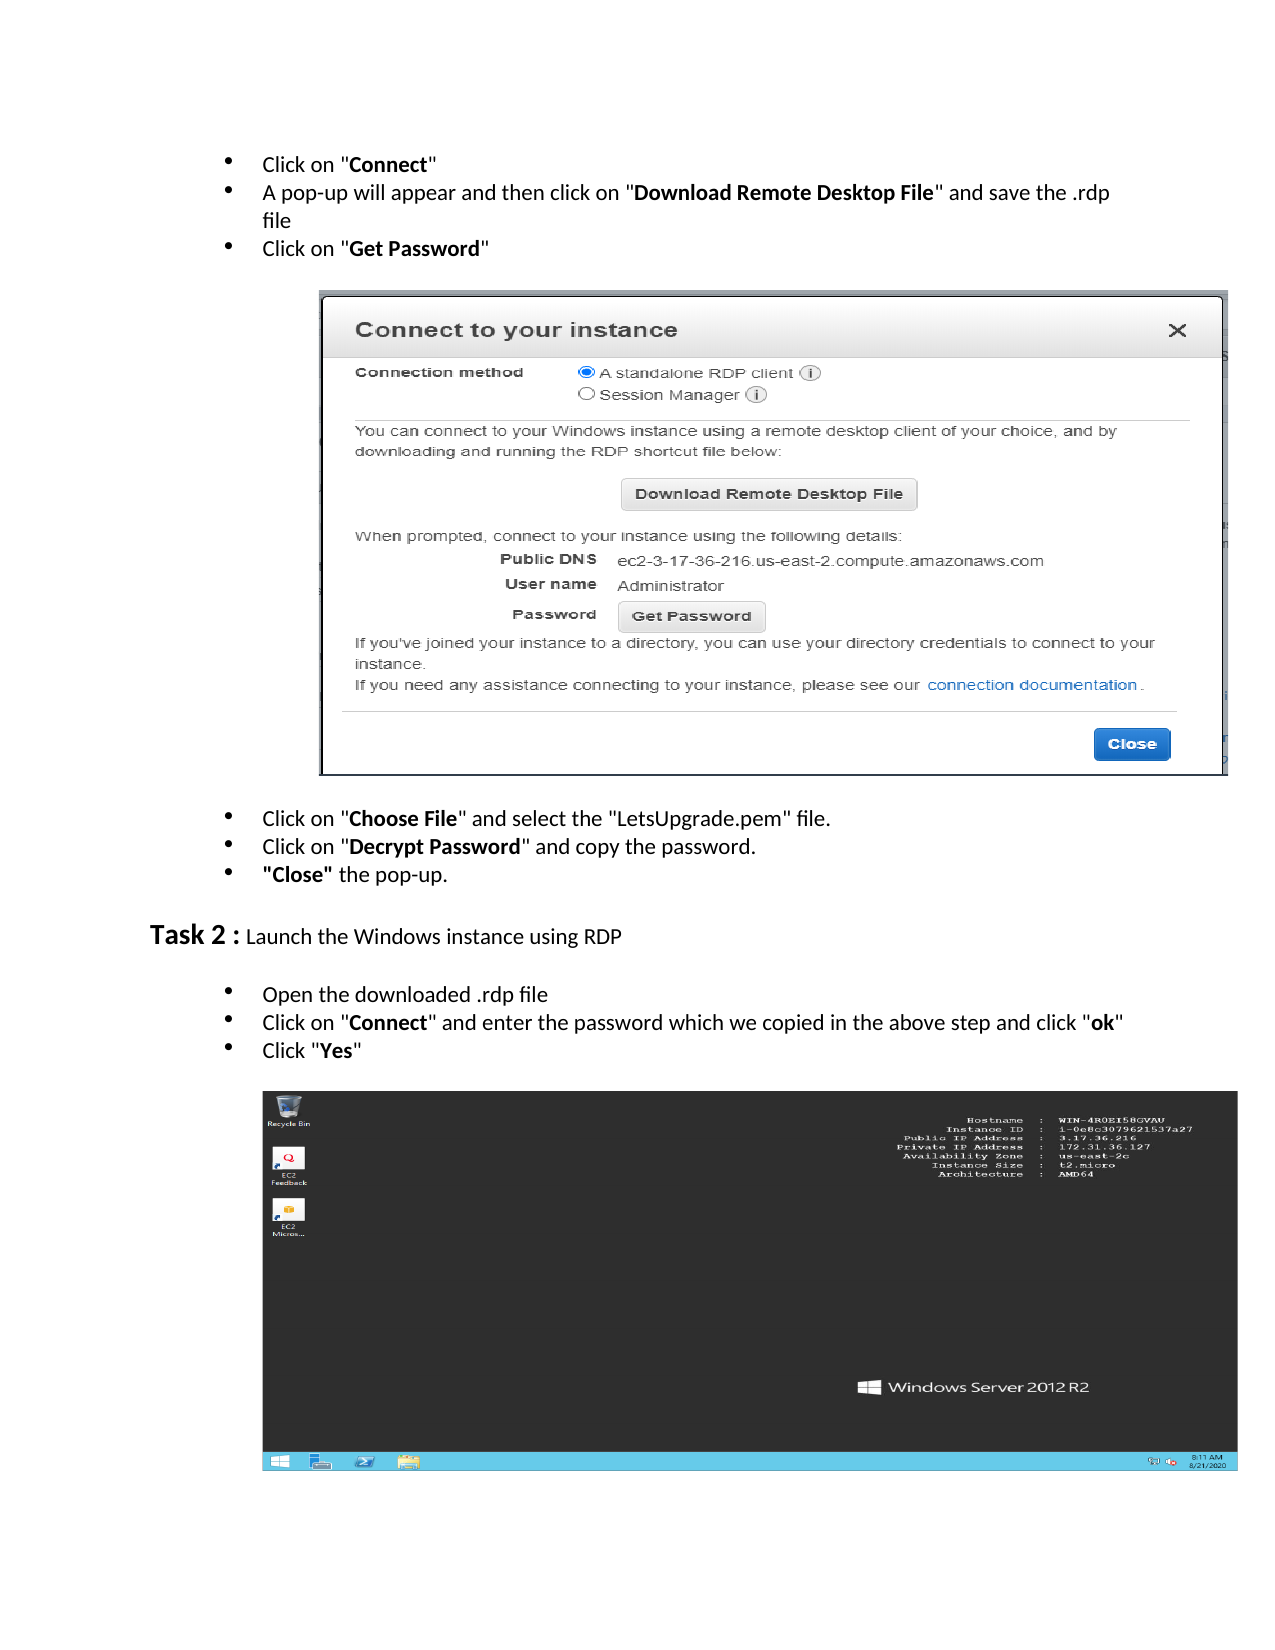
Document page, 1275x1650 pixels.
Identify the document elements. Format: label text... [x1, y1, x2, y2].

list Click "Yes" [225, 1036, 1125, 1064]
list "Close" the pop-up. [225, 860, 1125, 888]
list Click on "Connect" and enter the password which we copied in the above step and click "ok" [225, 1008, 1125, 1036]
text Task 2 : Launch the Windows instance using RDP [150, 916, 1125, 952]
list Open the downloaded .rdp file [225, 980, 1125, 1008]
picture [262, 1091, 1238, 1471]
list Click on "Choose File" and select the "LetsUpgrade.pem" file. [225, 804, 1125, 832]
list Click on "Get Password" [225, 234, 1125, 262]
list Click on "Connect" [225, 150, 1125, 178]
picture [318, 290, 1229, 776]
list Click on "Decrypt Password" and copy the password. [225, 832, 1125, 860]
list A pop-up will appear and then click on "Download Remote Desktop File" and save the .rdp file [225, 178, 1125, 234]
